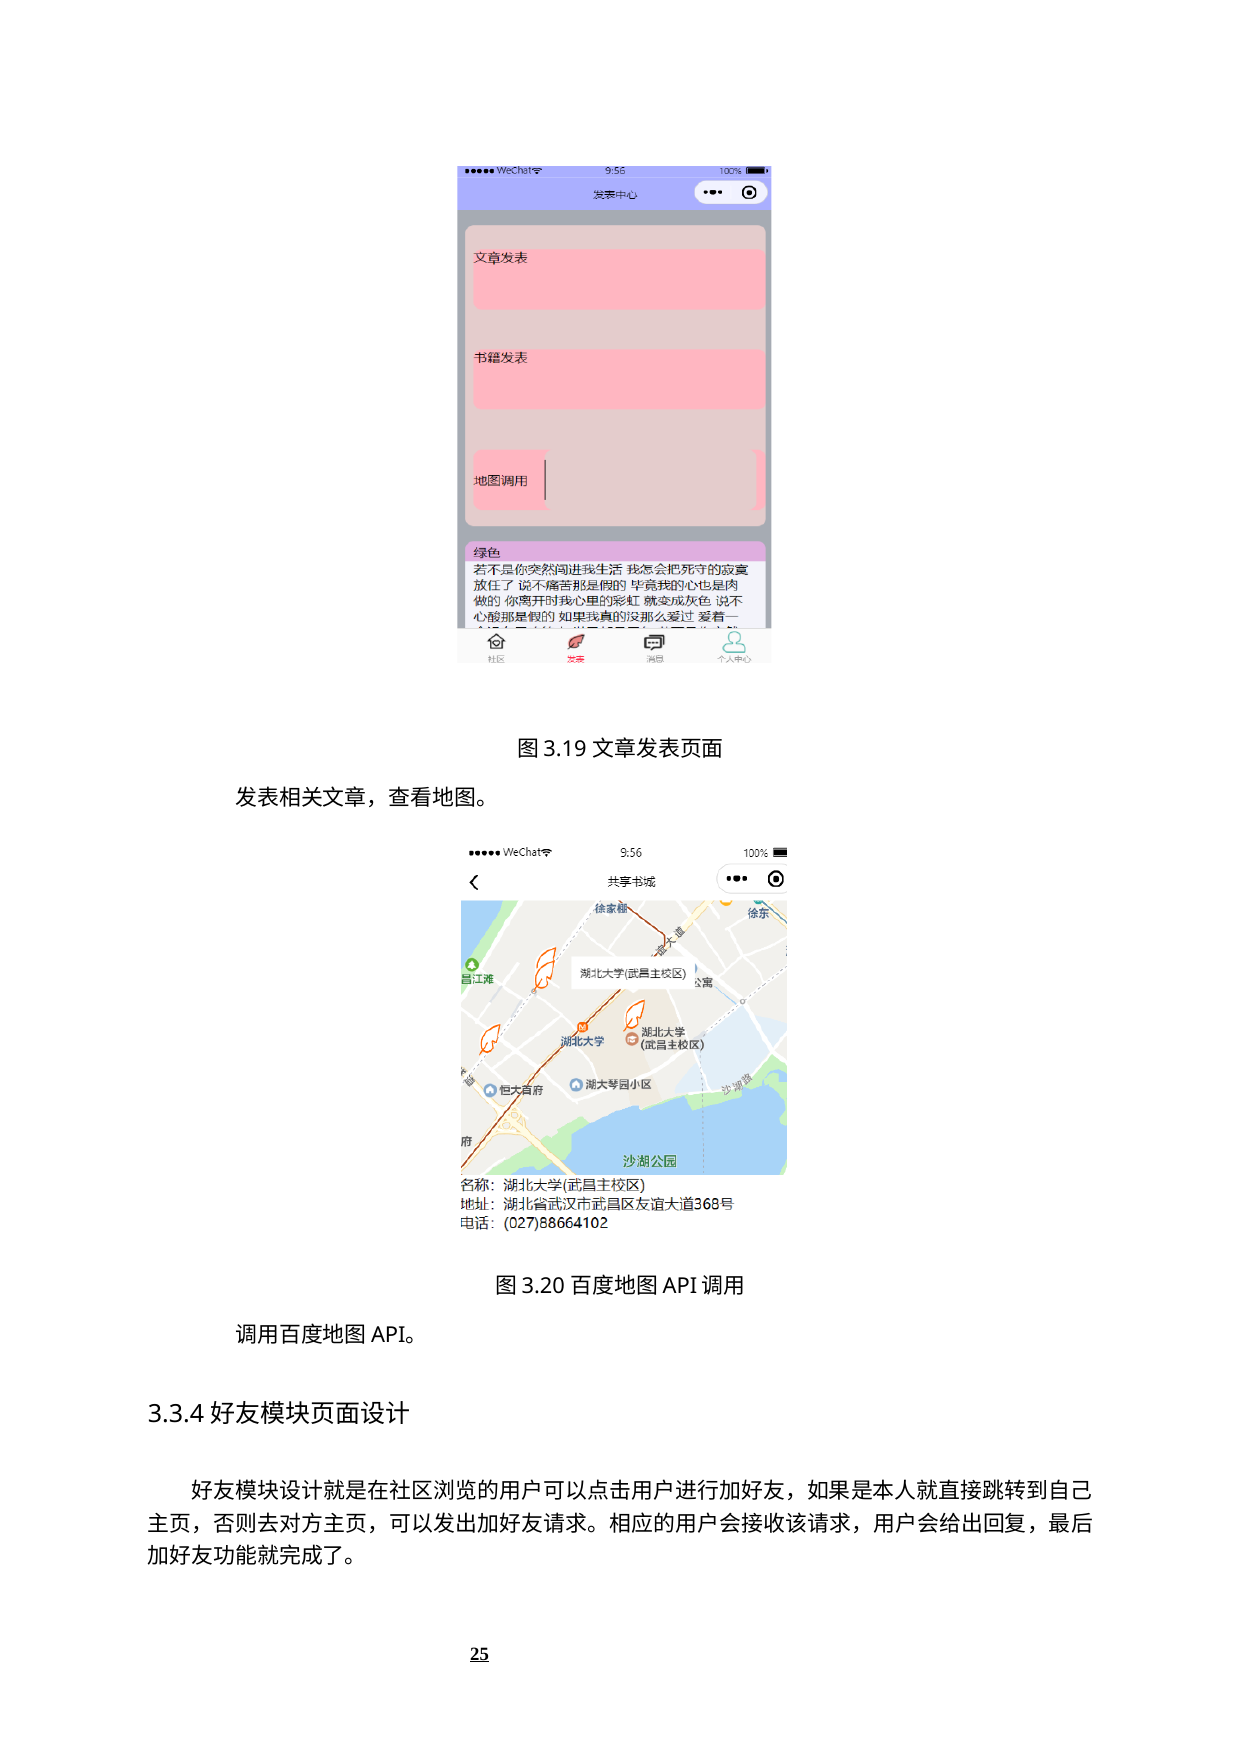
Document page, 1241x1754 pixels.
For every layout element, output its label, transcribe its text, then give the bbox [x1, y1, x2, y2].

text 好友模块设计就是在社区浏览的用户可以点击用户进行加好友，如果是本人就直接跳转到自己主页，否则去对方主页，可以发出加好友请求。相应的用户会接收该请求，用户会给出回复，最后加好友功能就完成了。 [148, 1473, 1093, 1570]
list 图3.20 百度地图API调用 [148, 1268, 1093, 1301]
text 调用百度地图API。 [148, 1317, 1093, 1349]
text 发表相关文章，查看地图。 [148, 780, 1093, 812]
list 图3.19 文章发表页面 [148, 731, 1093, 763]
picture [457, 166, 772, 663]
subtitle 3.3.4 好友模块页面设计 [148, 1379, 1093, 1444]
picture [461, 845, 787, 1239]
